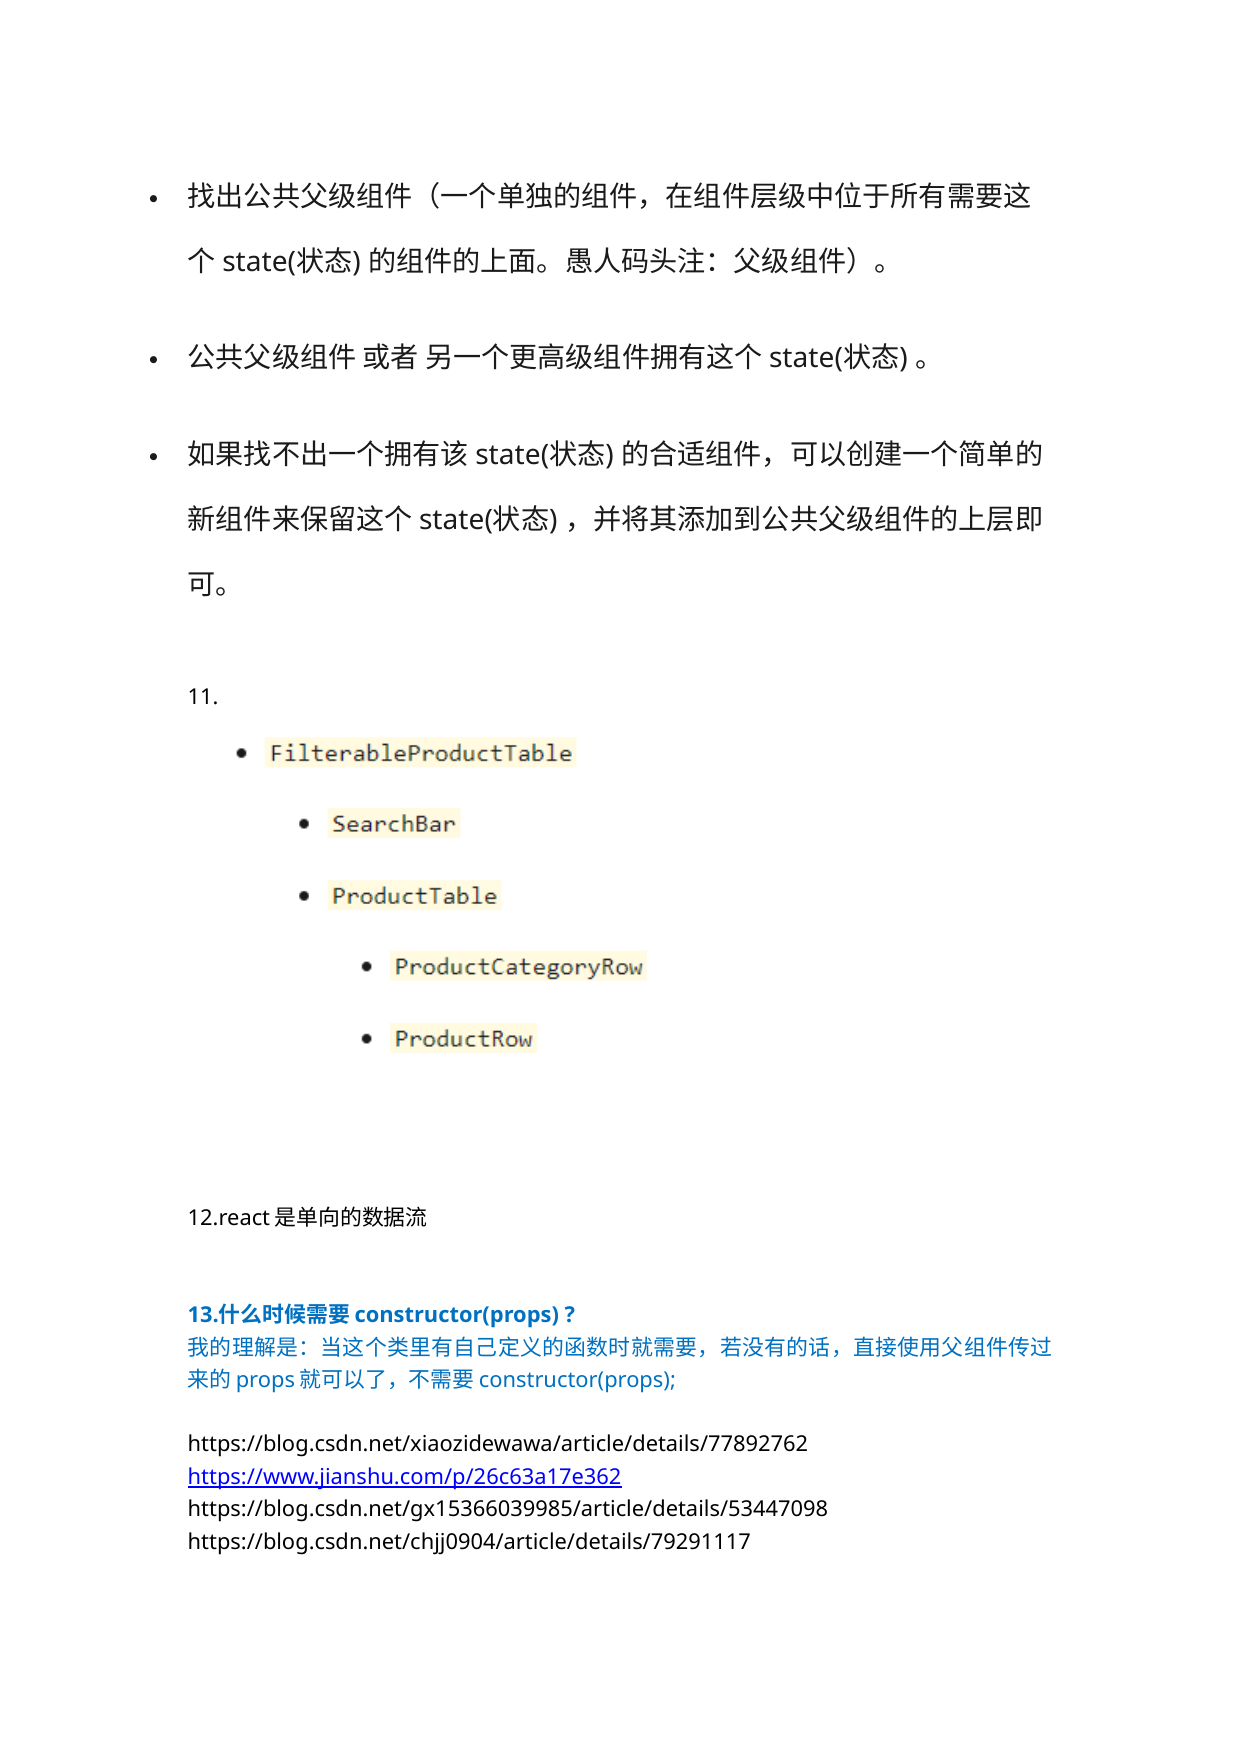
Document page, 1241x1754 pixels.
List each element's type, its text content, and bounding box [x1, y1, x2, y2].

list 找出公共父级组件（一个单独的组件，在组件层级中位于所有需要这个 state(状态) 的组件的上面。愚人码头注：父级组件）。 [150, 162, 1053, 292]
text 13.什么时候需要constructor(props) ? [187, 1297, 1053, 1329]
text https://blog.csdn.net/gx15366039985/article/details/53447098 [187, 1492, 1053, 1524]
list 公共父级组件 或者 另一个更高级组件拥有这个 state(状态) 。 [150, 323, 1053, 388]
text 11. [187, 679, 1053, 712]
text https://blog.csdn.net/xiaozidewawa/article/details/77892762 [187, 1427, 1053, 1459]
text 12.react是单向的数据流 [187, 1199, 1053, 1232]
list 如果找不出一个拥有该 state(状态) 的合适组件，可以创建一个简单的新组件来保留这个 state(状态) ，并将其添加到公共父级组件的上层即可。 [150, 419, 1053, 614]
text https://www.jianshu.com/p/26c63a17e362 [187, 1459, 1053, 1492]
picture [187, 712, 830, 1108]
text 我的理解是：当这个类里有自己定义的函数时就需要，若没有的话，直接使用父组件传过来的props就可以了，不需要constructor(props); [187, 1329, 1053, 1394]
text https://blog.csdn.net/chjj0904/article/details/79291117 [187, 1524, 1053, 1557]
